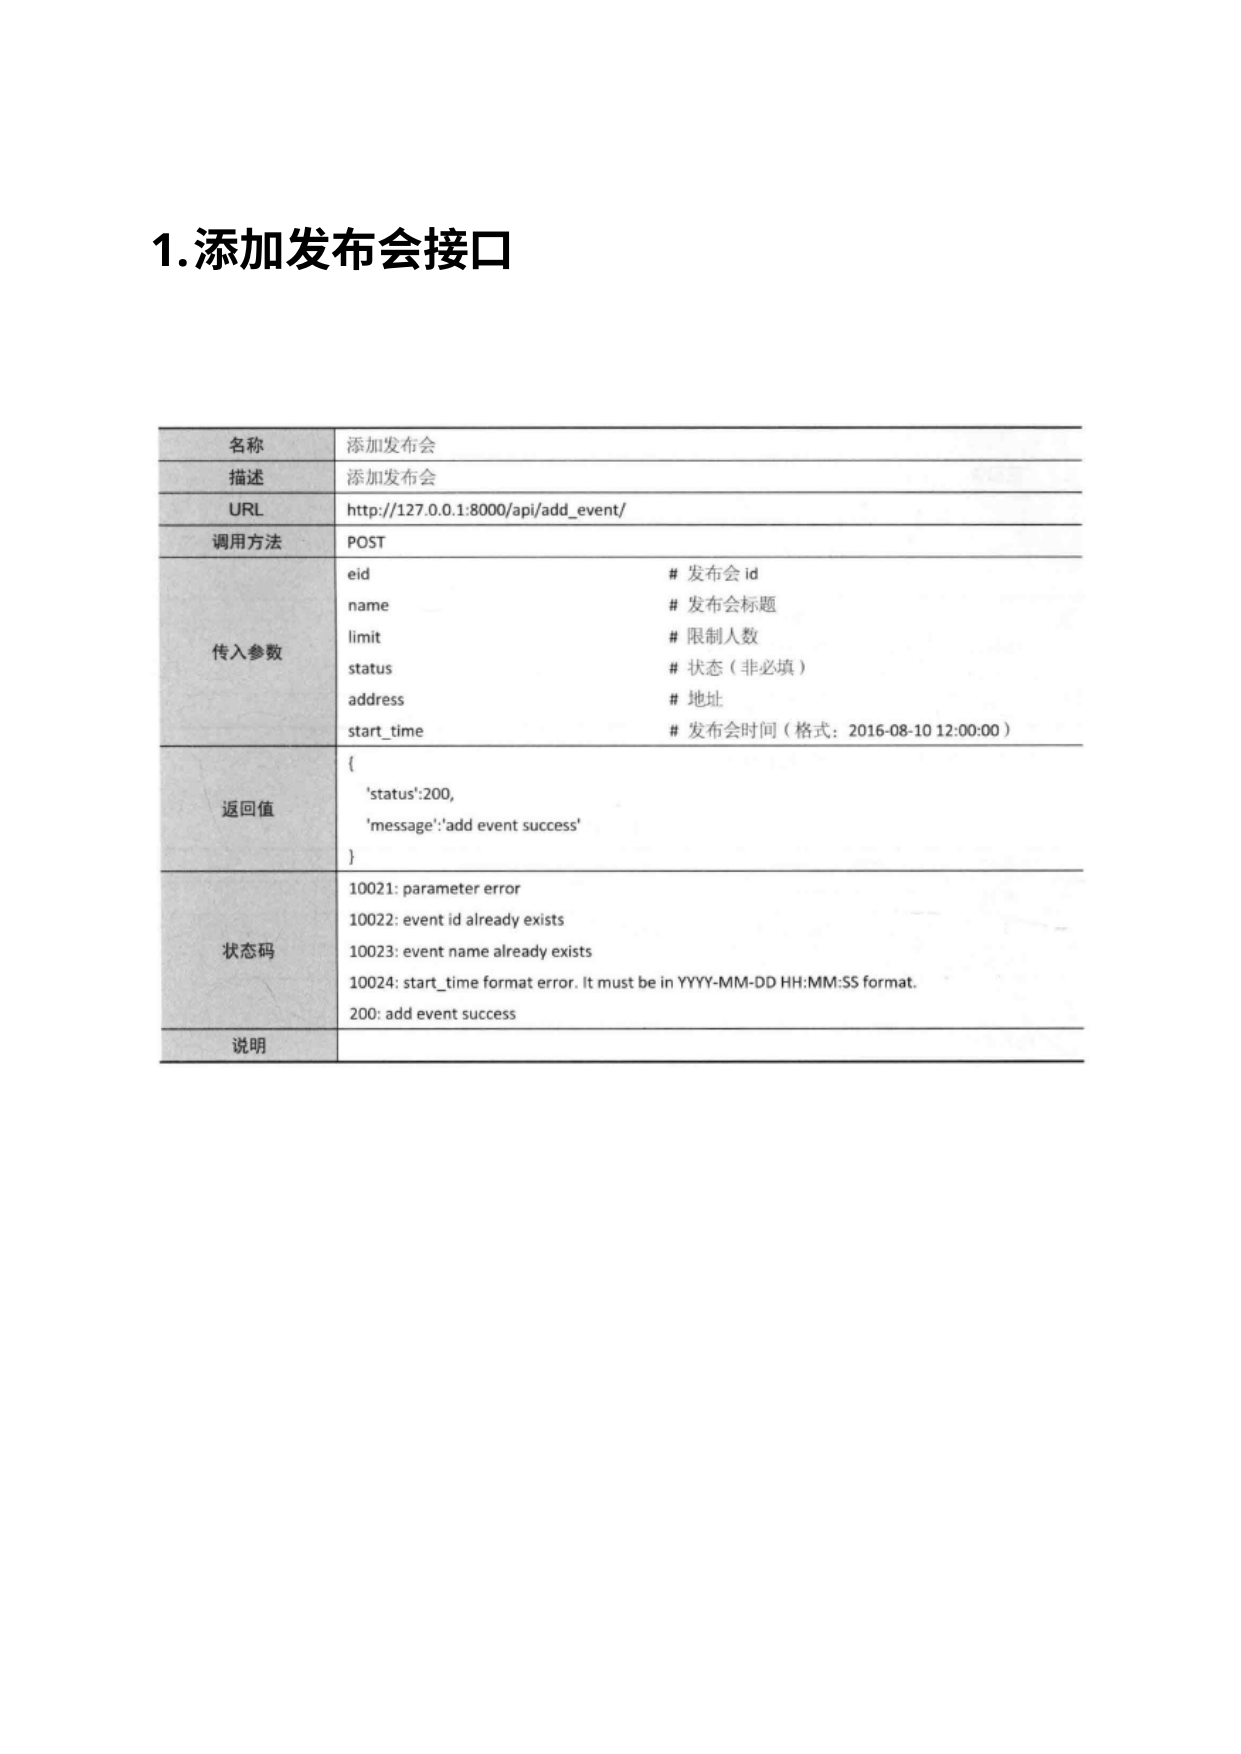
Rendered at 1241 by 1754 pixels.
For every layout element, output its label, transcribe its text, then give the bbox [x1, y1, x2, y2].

subtitle 添加发布会接口 [150, 197, 1090, 295]
picture [150, 423, 1091, 1068]
